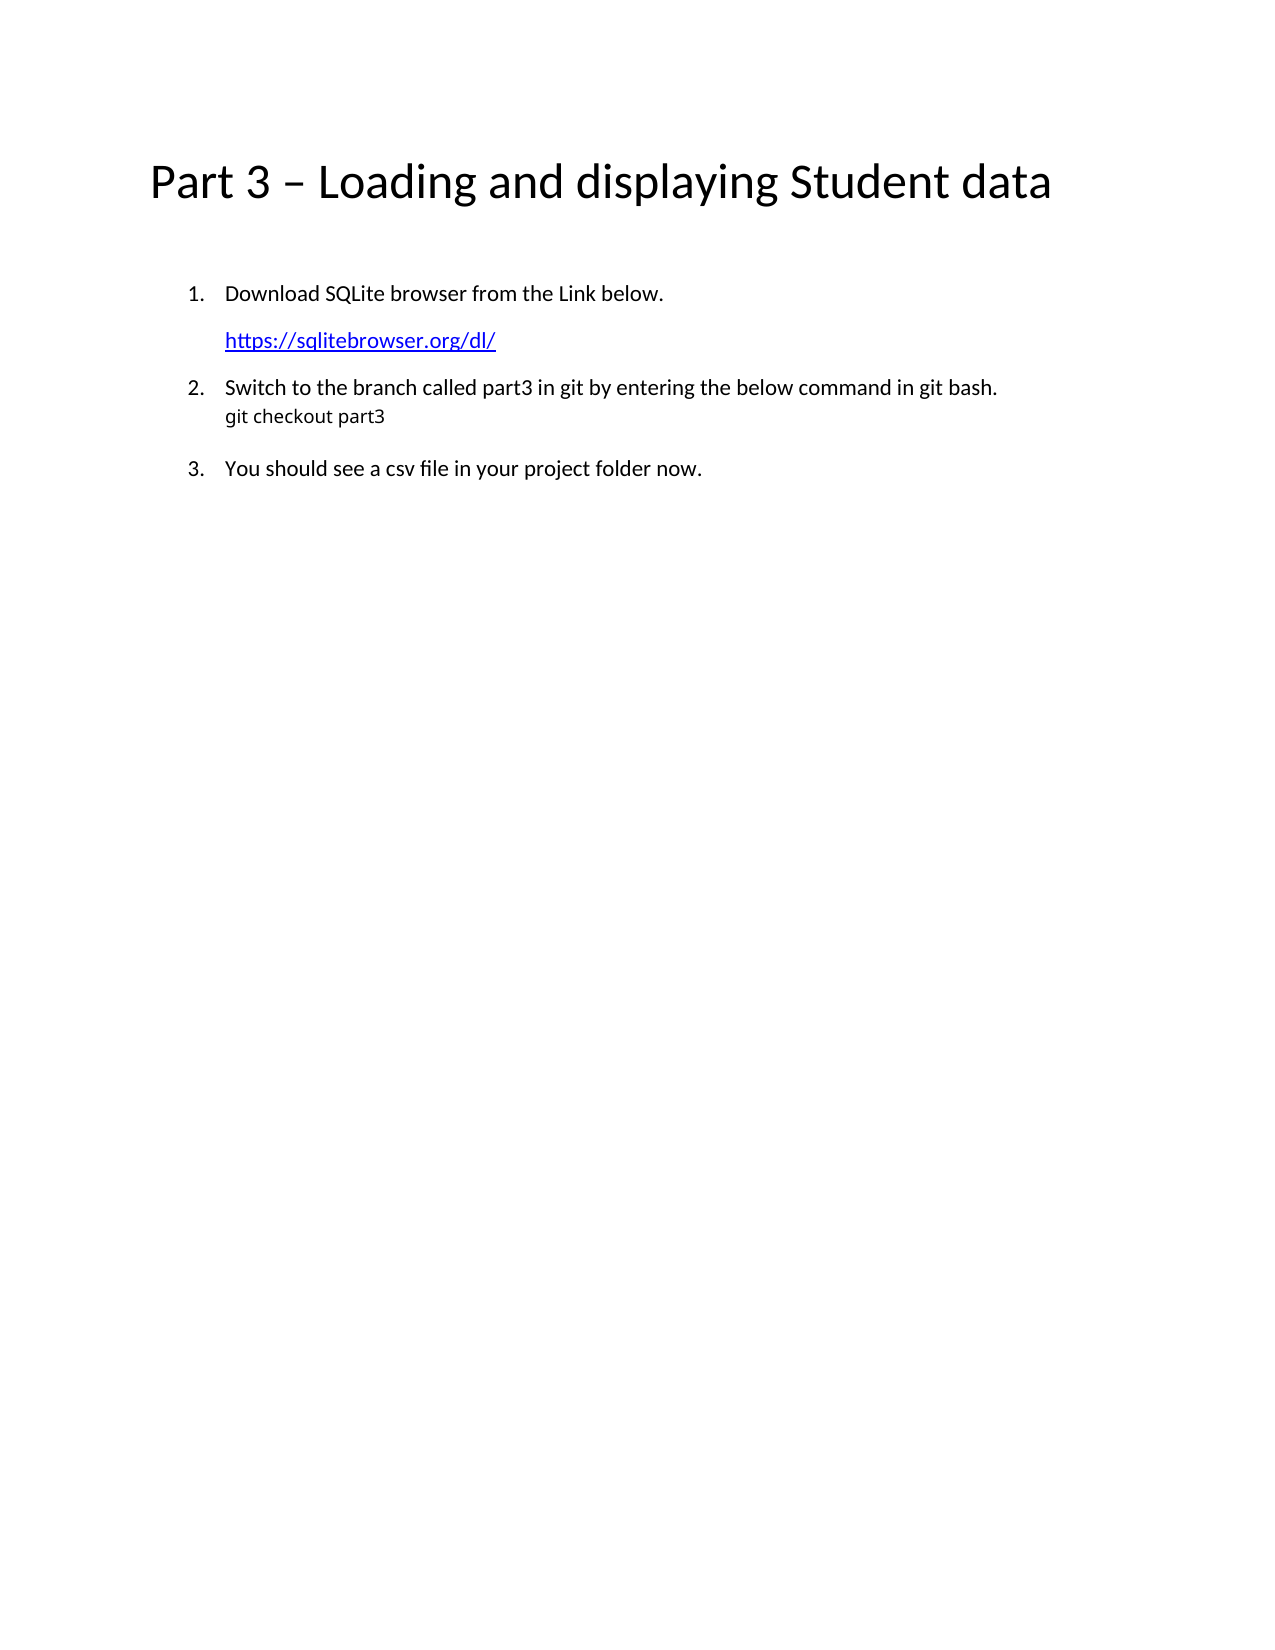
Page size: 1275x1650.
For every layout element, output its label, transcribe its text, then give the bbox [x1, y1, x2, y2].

text https://sqlitebrowser.org/dl/ [150, 326, 1125, 354]
list Switch to the branch called part3 in git by entering the below command in git bash. [187, 373, 1125, 401]
list git checkout part3 [225, 403, 1125, 429]
list You should see a csv file in your project folder now. [187, 454, 1125, 482]
text Part 3 – Loading and displaying Student data [150, 150, 1125, 211]
list Download SQLite browser from the Link below. [187, 279, 1125, 307]
